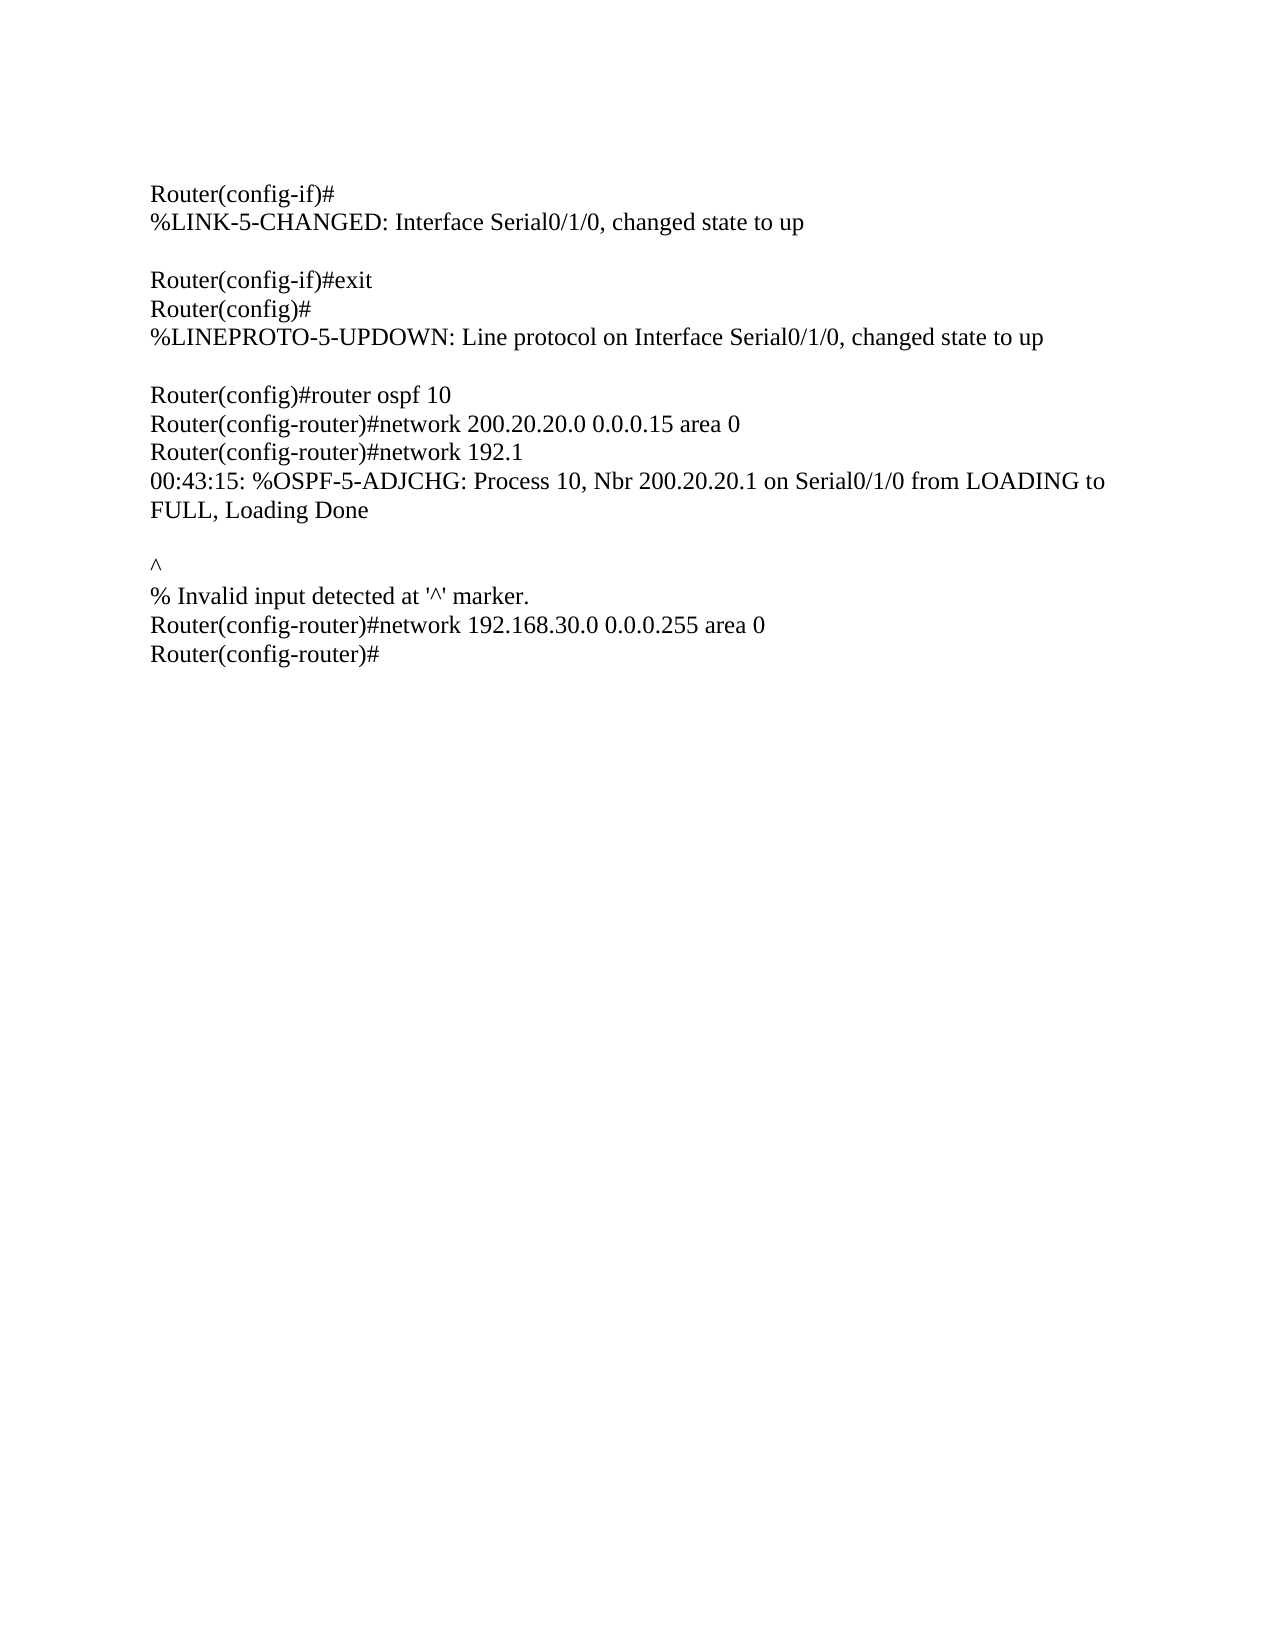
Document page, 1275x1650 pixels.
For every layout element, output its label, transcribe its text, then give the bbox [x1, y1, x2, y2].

text Router(config)# [150, 294, 1125, 322]
text %LINK-5-CHANGED: Interface Serial0/1/0, changed state to up [150, 207, 1125, 236]
text Router(config-router)# [150, 639, 1125, 667]
text Router(config-router)#network 200.20.20.0 0.0.0.15 area 0 [150, 409, 1125, 437]
text Router(config-if)# [150, 179, 1125, 207]
text ^ [150, 552, 1125, 581]
text Router(config-router)#network 192.1 [150, 437, 1125, 466]
text % Invalid input detected at '^' marker. [150, 581, 1125, 610]
text Router(config)#router ospf 10 [150, 380, 1125, 409]
text 00:43:15: %OSPF-5-ADJCHG: Process 10, Nbr 200.20.20.1 on Serial0/1/0 from LOADING to FULL, Loading Done [150, 466, 1125, 524]
text Router(config-if)#exit [150, 265, 1125, 294]
text Router(config-router)#network 192.168.30.0 0.0.0.255 area 0 [150, 610, 1125, 639]
text %LINEPROTO-5-UPDOWN: Line protocol on Interface Serial0/1/0, changed state to up [150, 322, 1125, 351]
